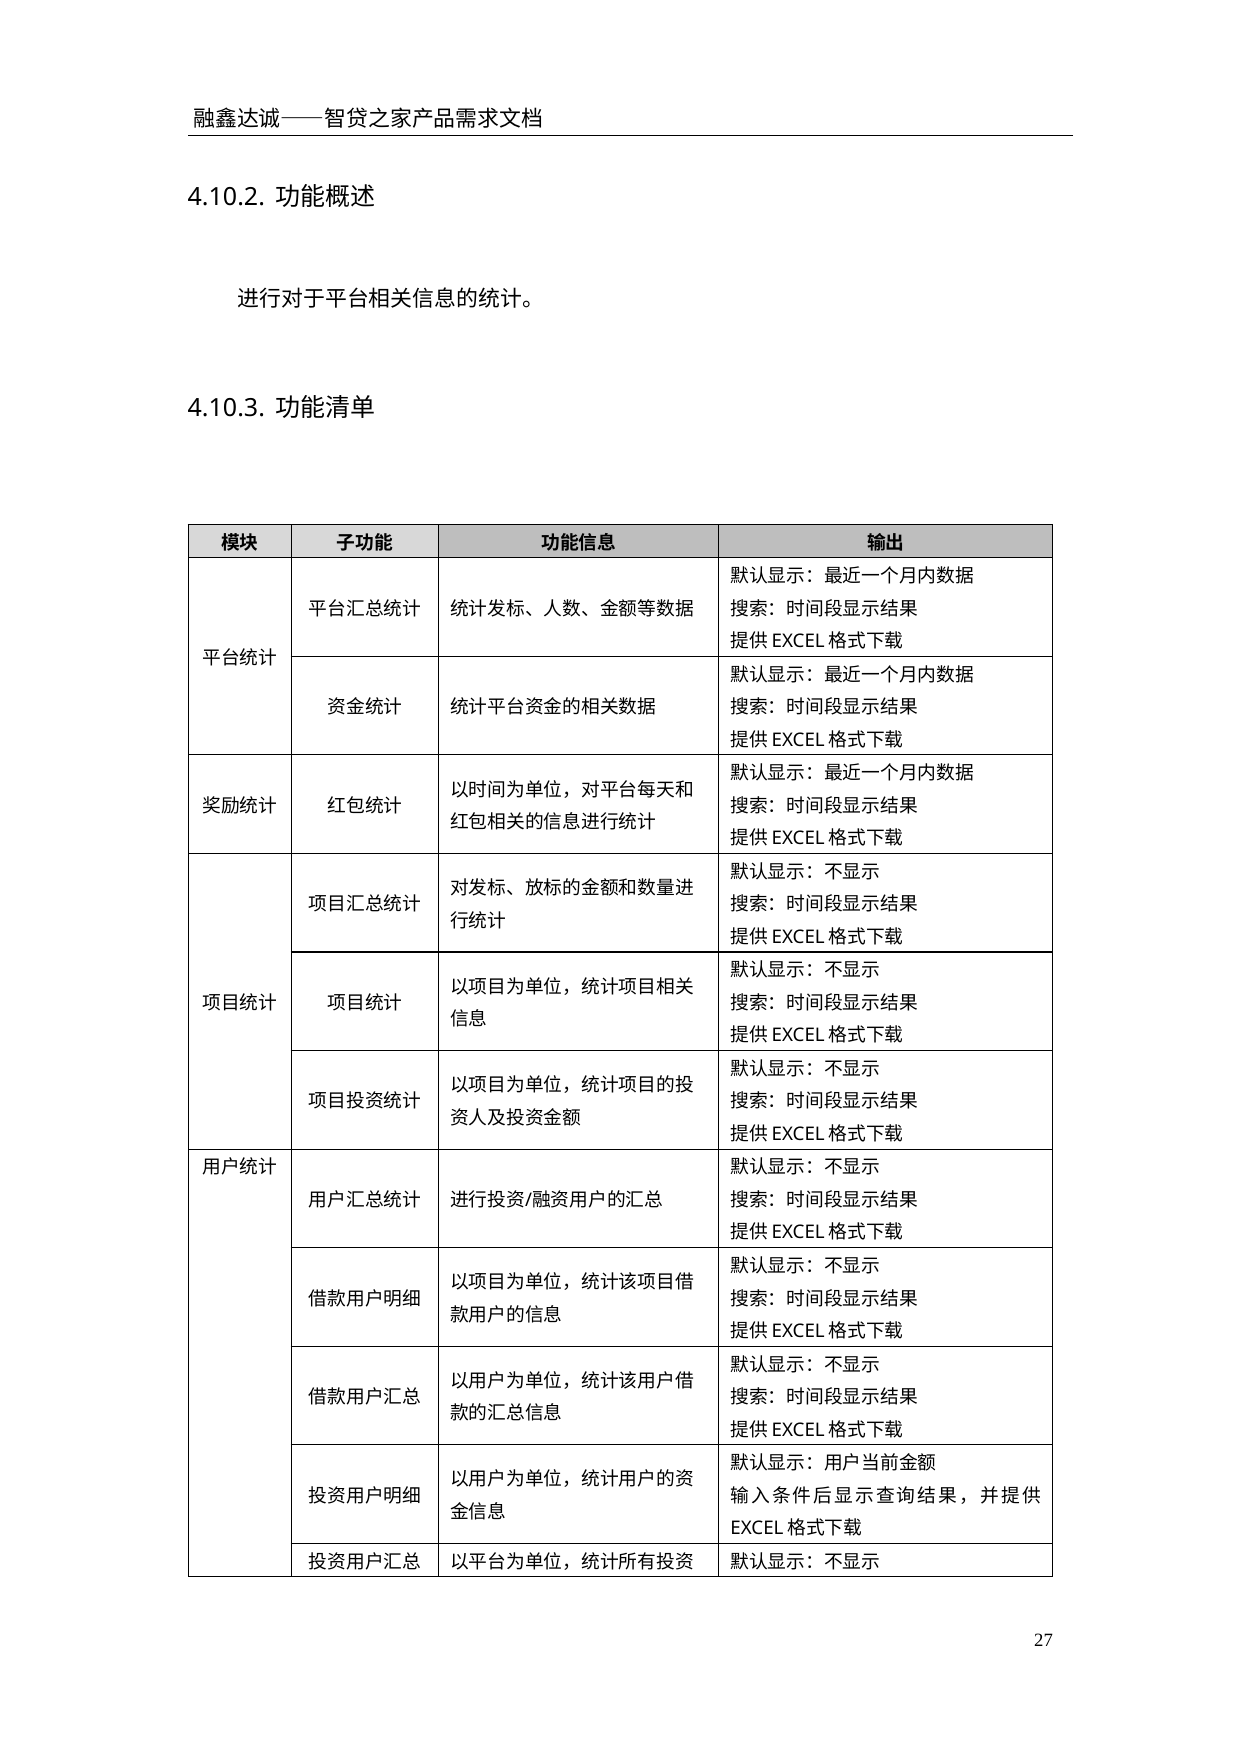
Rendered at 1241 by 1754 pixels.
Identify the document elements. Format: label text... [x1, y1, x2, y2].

table_cell 平台汇总统计 [292, 558, 438, 656]
table_cell 奖励统计 [189, 755, 291, 853]
subtitle 功能清单 [187, 373, 1053, 438]
table_header 模块 [189, 525, 291, 557]
table_cell 项目统计 [292, 953, 438, 1050]
table_cell 统计发标、人数、金额等数据 [439, 558, 718, 656]
table_cell 默认显示：不显示 搜索：时间段显示结果 提供EXCEL格式下载 [719, 1051, 1052, 1148]
table_cell 以项目为单位，统计项目相关信息 [439, 953, 718, 1050]
table_cell 以时间为单位，对平台每天和红包相关的信息进行统计 [439, 755, 718, 853]
table_cell 项目汇总统计 [292, 854, 438, 951]
table_cell 以项目为单位，统计该项目借款用户的信息 [439, 1248, 718, 1346]
table_cell 统计平台资金的相关数据 [439, 657, 718, 754]
table_cell 项目统计 [189, 854, 291, 1148]
table_cell 对发标、放标的金额和数量进行统计 [439, 854, 718, 951]
table_cell 默认显示：不显示 搜索：时间段显示结果 提供EXCEL格式下载 [719, 1248, 1052, 1346]
table_cell 投资用户汇总 [292, 1544, 438, 1576]
table_cell 默认显示：用户当前金额 输入条件后显示查询结果，并提供EXCEL格式下载 [719, 1445, 1052, 1543]
table_header 子功能 [292, 525, 438, 557]
table_cell 默认显示：最近一个月内数据 搜索：时间段显示结果 提供EXCEL格式下载 [719, 755, 1052, 853]
table_cell 以用户为单位，统计该用户借款的汇总信息 [439, 1347, 718, 1444]
table_cell 资金统计 [292, 657, 438, 754]
table_header 输出 [719, 525, 1052, 557]
table_cell 用户汇总统计 [292, 1150, 438, 1247]
table_cell 默认显示：不显示 搜索：时间段显示结果 提供EXCEL格式下载 [719, 1347, 1052, 1444]
table_cell 默认显示：不显示 搜索：时间段显示结果 提供EXCEL格式下载 [719, 1150, 1052, 1247]
table_header 功能信息 [439, 525, 718, 557]
table_cell 默认显示：最近一个月内数据 搜索：时间段显示结果 提供EXCEL格式下载 [719, 657, 1052, 754]
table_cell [719, 1544, 1052, 1576]
table_cell 默认显示：最近一个月内数据 搜索：时间段显示结果 提供EXCEL格式下载 [719, 558, 1052, 656]
table_cell 以项目为单位，统计项目的投资人及投资金额 [439, 1051, 718, 1148]
subtitle 功能概述 [187, 162, 1053, 227]
table_cell 以平台为单位，统计所有投资用户汇总信息 [439, 1544, 718, 1576]
table_cell 项目投资统计 [292, 1051, 438, 1148]
table_cell 默认显示：不显示 搜索：时间段显示结果 提供EXCEL格式下载 [719, 854, 1052, 951]
table_cell 平台统计 [189, 558, 291, 754]
table_cell 默认显示：不显示 搜索：时间段显示结果 提供EXCEL格式下载 [719, 953, 1052, 1050]
table_cell 红包统计 [292, 755, 438, 853]
text 进行对于平台相关信息的统计。 [187, 281, 1053, 313]
table_cell 以用户为单位，统计用户的资金信息 [439, 1445, 718, 1543]
table_cell 投资用户明细 [292, 1445, 438, 1543]
table_cell 借款用户明细 [292, 1248, 438, 1346]
table_cell 进行投资/融资用户的汇总 [439, 1150, 718, 1247]
table_cell 用户统计 [189, 1150, 291, 1576]
table_cell 借款用户汇总 [292, 1347, 438, 1444]
